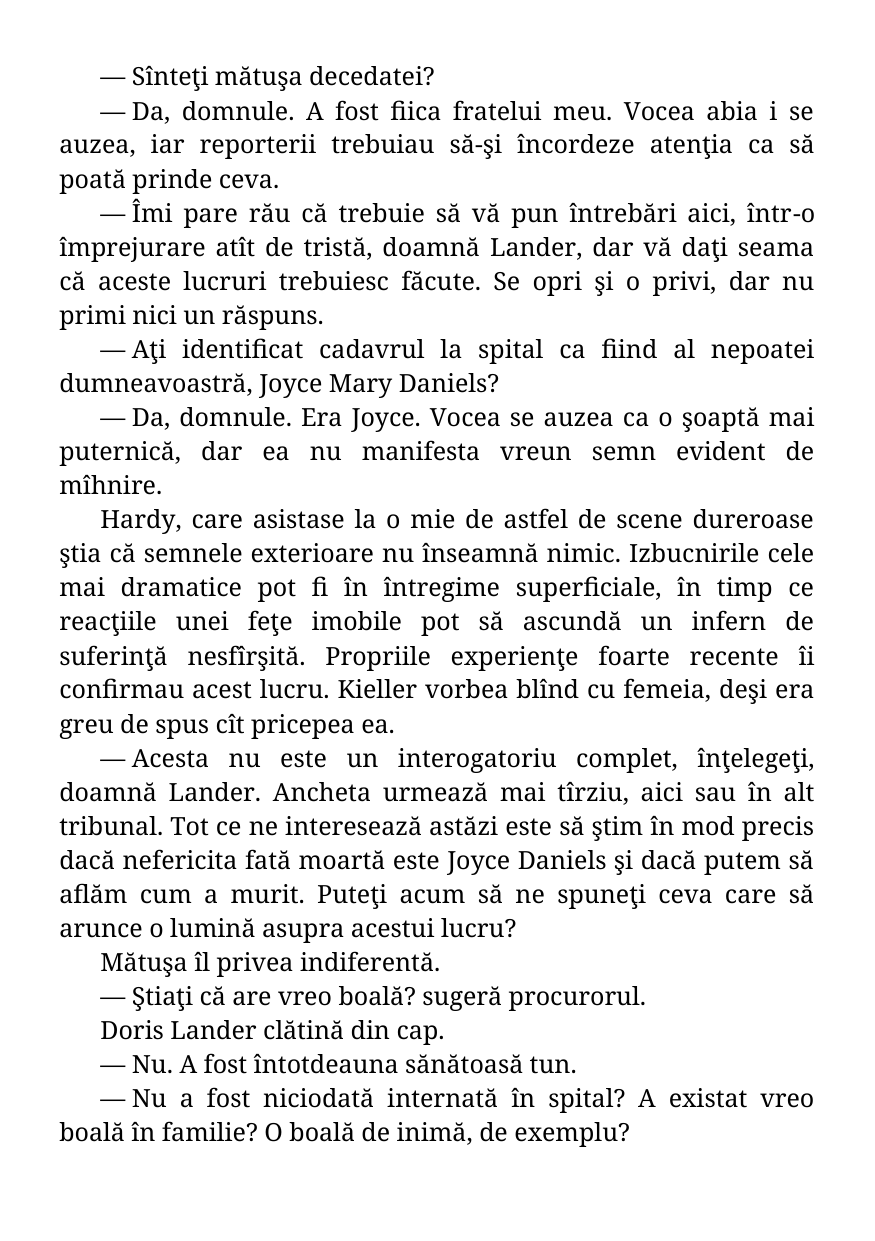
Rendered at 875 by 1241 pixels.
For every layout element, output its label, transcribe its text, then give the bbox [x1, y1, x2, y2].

text Hardy, care asistase la o mie de astfel de scene dureroase ştia că semnele exterioare nu înseamnă nimic. Izbucnirile cele mai dramatice pot fi în întregime superficiale, în timp ce reacţiile unei feţe imobile pot să ascundă un infern de suferinţă nesfîrşită. Propriile experienţe foarte recente îi confirmau acest lucru. Kieller vorbea blînd cu femeia, deşi era greu de spus cît pricepea ea. [59, 502, 815, 740]
text — Acesta nu este un interogatoriu complet, înţelegeţi, doamnă Lander. Ancheta urmează mai tîrziu, aici sau în alt tribunal. Tot ce ne interesează astăzi este să ştim în mod precis dacă nefericita fată moartă este Joyce Daniels şi dacă putem să aflăm cum a murit. Puteţi acum să ne spuneţi ceva care să arunce o lumină asupra acestui lucru? [59, 740, 815, 945]
text — Nu. A fost întotdeauna sănătoasă tun. [59, 1047, 815, 1081]
text — Nu a fost niciodată internată în spital? A existat vreo boală în familie? O boală de inimă, de exemplu? [59, 1081, 815, 1149]
text — Îmi pare rău că trebuie să vă pun întrebări aici, într-o împrejurare atît de tristă, doamnă Lander, dar vă daţi seama că aceste lucruri trebuiesc făcute. Se opri şi o privi, dar nu primi nici un răspuns. [59, 195, 815, 332]
text — Da, domnule. Era Joyce. Vocea se auzea ca o şoaptă mai puternică, dar ea nu manifesta vreun semn evident de mîhnire. [59, 400, 815, 502]
text Doris Lander clătină din cap. [59, 1013, 815, 1047]
text — Ştiaţi că are vreo boală? sugeră procurorul. [59, 979, 815, 1013]
text — Da, domnule. A fost fiica fratelui meu. Vocea abia i se auzea, iar reporterii trebuiau să-şi încordeze atenţia ca să poată prinde ceva. [59, 93, 815, 195]
text — Sînteţi mătuşa decedatei? [59, 59, 815, 93]
text — Aţi identificat cadavrul la spital ca fiind al nepoatei dumneavoastră, Joyce Mary Daniels? [59, 332, 815, 400]
text Mătuşa îl privea indiferentă. [59, 945, 815, 979]
